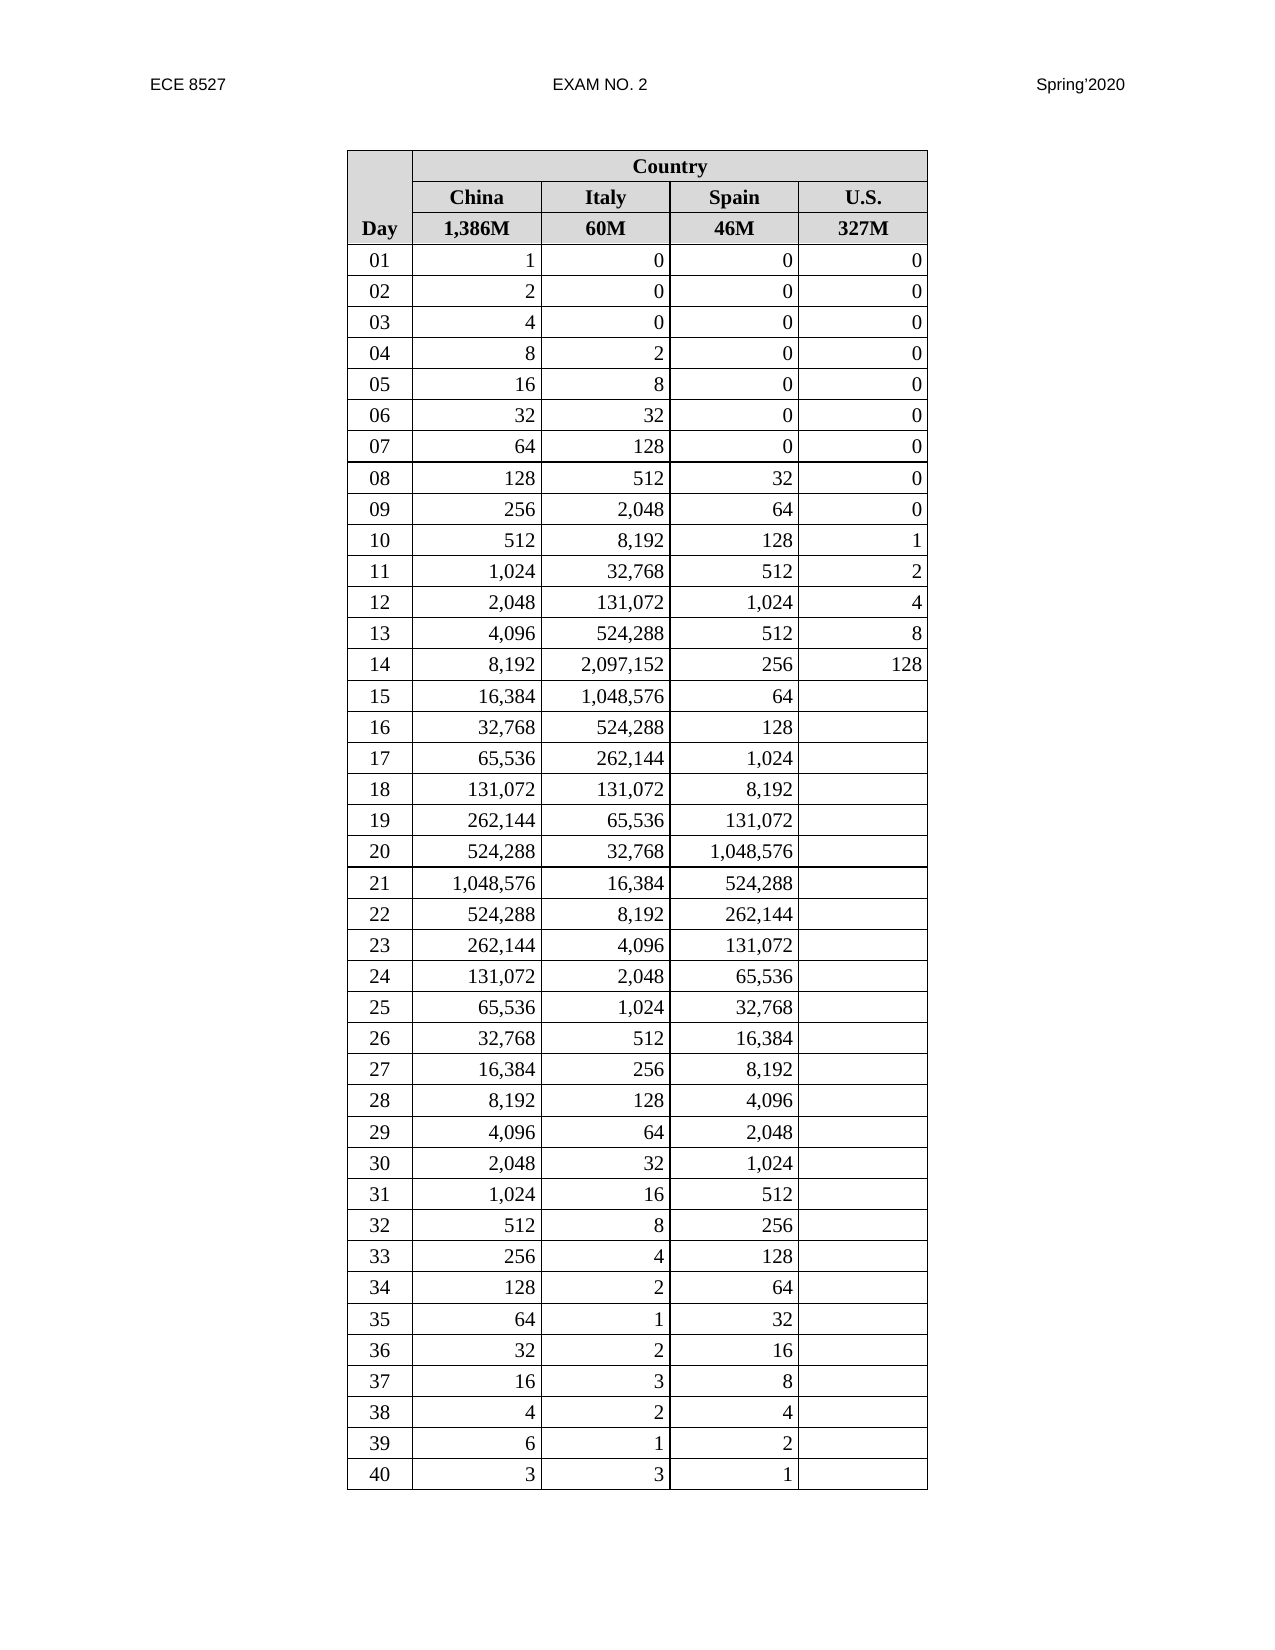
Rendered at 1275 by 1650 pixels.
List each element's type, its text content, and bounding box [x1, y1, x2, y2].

table_cell 03 [348, 307, 412, 337]
table_cell 31 [348, 1179, 412, 1209]
table_cell [799, 1366, 927, 1396]
table_cell 32 [671, 463, 798, 493]
table_cell 32,768 [542, 836, 669, 866]
table_cell 65,536 [413, 992, 541, 1022]
table_cell 0 [671, 431, 798, 461]
table_cell 0 [799, 463, 927, 493]
table_cell 2 [799, 556, 927, 586]
table_cell 6 [413, 1428, 541, 1458]
table_cell 1 [799, 525, 927, 555]
table_cell 19 [348, 805, 412, 835]
table_cell 128 [413, 1272, 541, 1302]
table_cell [799, 1335, 927, 1365]
table_cell Italy [542, 182, 669, 212]
table_cell 8 [671, 1366, 798, 1396]
table_cell 128 [413, 463, 541, 493]
table_cell 131,072 [542, 774, 669, 804]
table_cell 128 [671, 712, 798, 742]
table_cell 256 [413, 494, 541, 524]
table_cell 10 [348, 525, 412, 555]
table_cell 262,144 [542, 743, 669, 773]
table_cell 1,048,576 [671, 836, 798, 866]
table_cell 3 [542, 1366, 669, 1396]
table_cell 37 [348, 1366, 412, 1396]
table_cell 39 [348, 1428, 412, 1458]
table_cell 512 [671, 1179, 798, 1209]
table_cell 29 [348, 1117, 412, 1147]
table_cell 0 [671, 338, 798, 368]
table_cell 131,072 [413, 774, 541, 804]
table_cell 4 [413, 307, 541, 337]
table_cell 0 [799, 245, 927, 274]
table_cell 1,024 [542, 992, 669, 1022]
table_cell 256 [542, 1054, 669, 1084]
table_cell 2,048 [542, 494, 669, 524]
table_cell 2 [542, 1335, 669, 1365]
table_cell 0 [799, 494, 927, 524]
table_cell 1 [413, 245, 541, 274]
table_cell 256 [413, 1241, 541, 1271]
table_cell 01 [348, 245, 412, 274]
table_cell 32,768 [413, 1023, 541, 1053]
table_cell 64 [671, 1272, 798, 1302]
table_cell China [413, 182, 541, 212]
table_cell 0 [671, 307, 798, 337]
table_cell 8,192 [671, 1054, 798, 1084]
table_cell 38 [348, 1397, 412, 1427]
table_cell 1 [542, 1304, 669, 1333]
table_cell 128 [671, 525, 798, 555]
table_cell Spain [671, 182, 798, 212]
table_cell 2,048 [413, 1148, 541, 1178]
table_cell 512 [413, 525, 541, 555]
table_cell [799, 1023, 927, 1053]
table_cell 25 [348, 992, 412, 1022]
table_cell 0 [671, 369, 798, 399]
table_cell 8,192 [413, 649, 541, 679]
table_cell 2,048 [671, 1117, 798, 1147]
table_cell 04 [348, 338, 412, 368]
table_cell 131,072 [542, 587, 669, 617]
table_cell 1,024 [671, 743, 798, 773]
table_cell 16,384 [671, 1023, 798, 1053]
table_cell 16 [671, 1335, 798, 1365]
table_cell [799, 1397, 927, 1427]
table_cell 64 [542, 1117, 669, 1147]
table_cell 35 [348, 1304, 412, 1333]
table_cell 128 [799, 649, 927, 679]
table_cell [799, 1179, 927, 1209]
table_cell [799, 805, 927, 835]
table_cell 512 [413, 1210, 541, 1240]
table_cell [799, 961, 927, 991]
table_cell 4,096 [671, 1085, 798, 1116]
table_cell 13 [348, 618, 412, 648]
table_cell 2,097,152 [542, 649, 669, 679]
table_cell 524,288 [542, 618, 669, 648]
table_cell 0 [671, 400, 798, 430]
table_cell 65,536 [413, 743, 541, 773]
table_cell [799, 1241, 927, 1271]
table_cell [799, 712, 927, 742]
table_cell 32 [671, 1304, 798, 1333]
table_cell 1 [671, 1459, 798, 1489]
table_cell 0 [799, 276, 927, 306]
table_cell 36 [348, 1335, 412, 1365]
table_cell [799, 1210, 927, 1240]
table_cell 128 [671, 1241, 798, 1271]
table_cell 8,192 [542, 525, 669, 555]
table_cell 2 [542, 1272, 669, 1302]
table_cell 0 [542, 307, 669, 337]
table_cell 1,024 [671, 587, 798, 617]
table_cell [799, 1054, 927, 1084]
table_cell 524,288 [413, 899, 541, 929]
table_cell 15 [348, 681, 412, 711]
table_cell 512 [542, 1023, 669, 1053]
table_cell 8 [542, 1210, 669, 1240]
table_cell 32,768 [671, 992, 798, 1022]
table_cell 32 [413, 1335, 541, 1365]
table_cell [799, 774, 927, 804]
table_cell 131,072 [671, 805, 798, 835]
table_cell 16,384 [413, 681, 541, 711]
table_cell 256 [671, 1210, 798, 1240]
table_cell 2 [542, 338, 669, 368]
table_cell 0 [799, 400, 927, 430]
table_cell 4,096 [413, 1117, 541, 1147]
table_cell 512 [671, 556, 798, 586]
table_cell 12 [348, 587, 412, 617]
table_cell 09 [348, 494, 412, 524]
table_cell 64 [413, 1304, 541, 1333]
table_cell 4,096 [542, 930, 669, 960]
table_cell 2 [671, 1428, 798, 1458]
table_cell [799, 681, 927, 711]
table_cell [799, 743, 927, 773]
table_cell 4,096 [413, 618, 541, 648]
table_cell 4 [799, 587, 927, 617]
table_cell 8 [542, 369, 669, 399]
table_cell 08 [348, 463, 412, 493]
table_cell 524,288 [542, 712, 669, 742]
table_cell 2,048 [413, 587, 541, 617]
table_cell 28 [348, 1085, 412, 1116]
table_cell 02 [348, 276, 412, 306]
table_cell 4 [542, 1241, 669, 1271]
table_cell 262,144 [413, 805, 541, 835]
table_cell 524,288 [671, 868, 798, 897]
table_cell 34 [348, 1272, 412, 1302]
table_cell 1,024 [671, 1148, 798, 1178]
table_cell 17 [348, 743, 412, 773]
table_cell 0 [799, 431, 927, 461]
table_cell 4 [671, 1397, 798, 1427]
table_cell 256 [671, 649, 798, 679]
table_cell 512 [542, 463, 669, 493]
table_cell 16 [413, 1366, 541, 1396]
table_cell 0 [671, 245, 798, 274]
table_cell [799, 930, 927, 960]
table_cell 327M [799, 213, 927, 243]
table_cell 22 [348, 899, 412, 929]
table_cell 2 [542, 1397, 669, 1427]
table_cell [799, 1272, 927, 1302]
table_cell 32 [413, 400, 541, 430]
table_cell 1,386M [413, 213, 541, 243]
table_header Day [348, 151, 412, 243]
table_cell 0 [799, 338, 927, 368]
table_cell 8,192 [671, 774, 798, 804]
table_cell 2 [413, 276, 541, 306]
table_cell [799, 836, 927, 866]
table_cell 512 [671, 618, 798, 648]
table_cell 131,072 [671, 930, 798, 960]
table_cell 1,048,576 [542, 681, 669, 711]
table_cell 20 [348, 836, 412, 866]
table_cell 40 [348, 1459, 412, 1489]
table_cell 65,536 [671, 961, 798, 991]
table_cell 65,536 [542, 805, 669, 835]
table_cell 1,048,576 [413, 868, 541, 897]
table_cell 1,024 [413, 556, 541, 586]
table_cell 30 [348, 1148, 412, 1178]
table_cell [799, 1304, 927, 1333]
table_cell 32 [542, 400, 669, 430]
table_cell 128 [542, 431, 669, 461]
table_cell [799, 899, 927, 929]
table_cell 16 [348, 712, 412, 742]
table_cell [799, 1085, 927, 1116]
table_cell 33 [348, 1241, 412, 1271]
table_cell 1 [542, 1428, 669, 1458]
table_cell 11 [348, 556, 412, 586]
table_cell 8 [413, 338, 541, 368]
table_cell [799, 1428, 927, 1458]
table_cell U.S. [799, 182, 927, 212]
table_cell 1,024 [413, 1179, 541, 1209]
table_cell 3 [542, 1459, 669, 1489]
table_cell [799, 868, 927, 897]
table_cell [799, 1459, 927, 1489]
table_cell 16 [413, 369, 541, 399]
table_cell 0 [799, 369, 927, 399]
table_cell 262,144 [413, 930, 541, 960]
table_cell 23 [348, 930, 412, 960]
table_cell 16,384 [542, 868, 669, 897]
table_cell 0 [671, 276, 798, 306]
table_cell 262,144 [671, 899, 798, 929]
table_cell 131,072 [413, 961, 541, 991]
table_cell 64 [671, 494, 798, 524]
table_cell 16 [542, 1179, 669, 1209]
table_cell 524,288 [413, 836, 541, 866]
table_cell 32 [348, 1210, 412, 1240]
table_cell 0 [799, 307, 927, 337]
table_cell 21 [348, 868, 412, 897]
table_cell 32,768 [413, 712, 541, 742]
table_header Country [413, 151, 927, 181]
table_cell [799, 992, 927, 1022]
table_cell 16,384 [413, 1054, 541, 1084]
table_cell [799, 1117, 927, 1147]
table_cell 128 [542, 1085, 669, 1116]
table_cell 27 [348, 1054, 412, 1084]
table_cell 26 [348, 1023, 412, 1053]
table_cell 2,048 [542, 961, 669, 991]
table_cell 0 [542, 245, 669, 274]
table_cell 32 [542, 1148, 669, 1178]
table_cell 0 [542, 276, 669, 306]
table_cell 46M [671, 213, 798, 243]
table_cell 07 [348, 431, 412, 461]
table_cell 24 [348, 961, 412, 991]
table_cell [799, 1148, 927, 1178]
table_cell 14 [348, 649, 412, 679]
table_cell 64 [671, 681, 798, 711]
table_cell 4 [413, 1397, 541, 1427]
table_cell 18 [348, 774, 412, 804]
table_cell 05 [348, 369, 412, 399]
table_cell 8,192 [413, 1085, 541, 1116]
table_cell 06 [348, 400, 412, 430]
table_cell 3 [413, 1459, 541, 1489]
table_cell 64 [413, 431, 541, 461]
table_cell 8 [799, 618, 927, 648]
table_cell 8,192 [542, 899, 669, 929]
table_cell 60M [542, 213, 669, 243]
table_cell 32,768 [542, 556, 669, 586]
